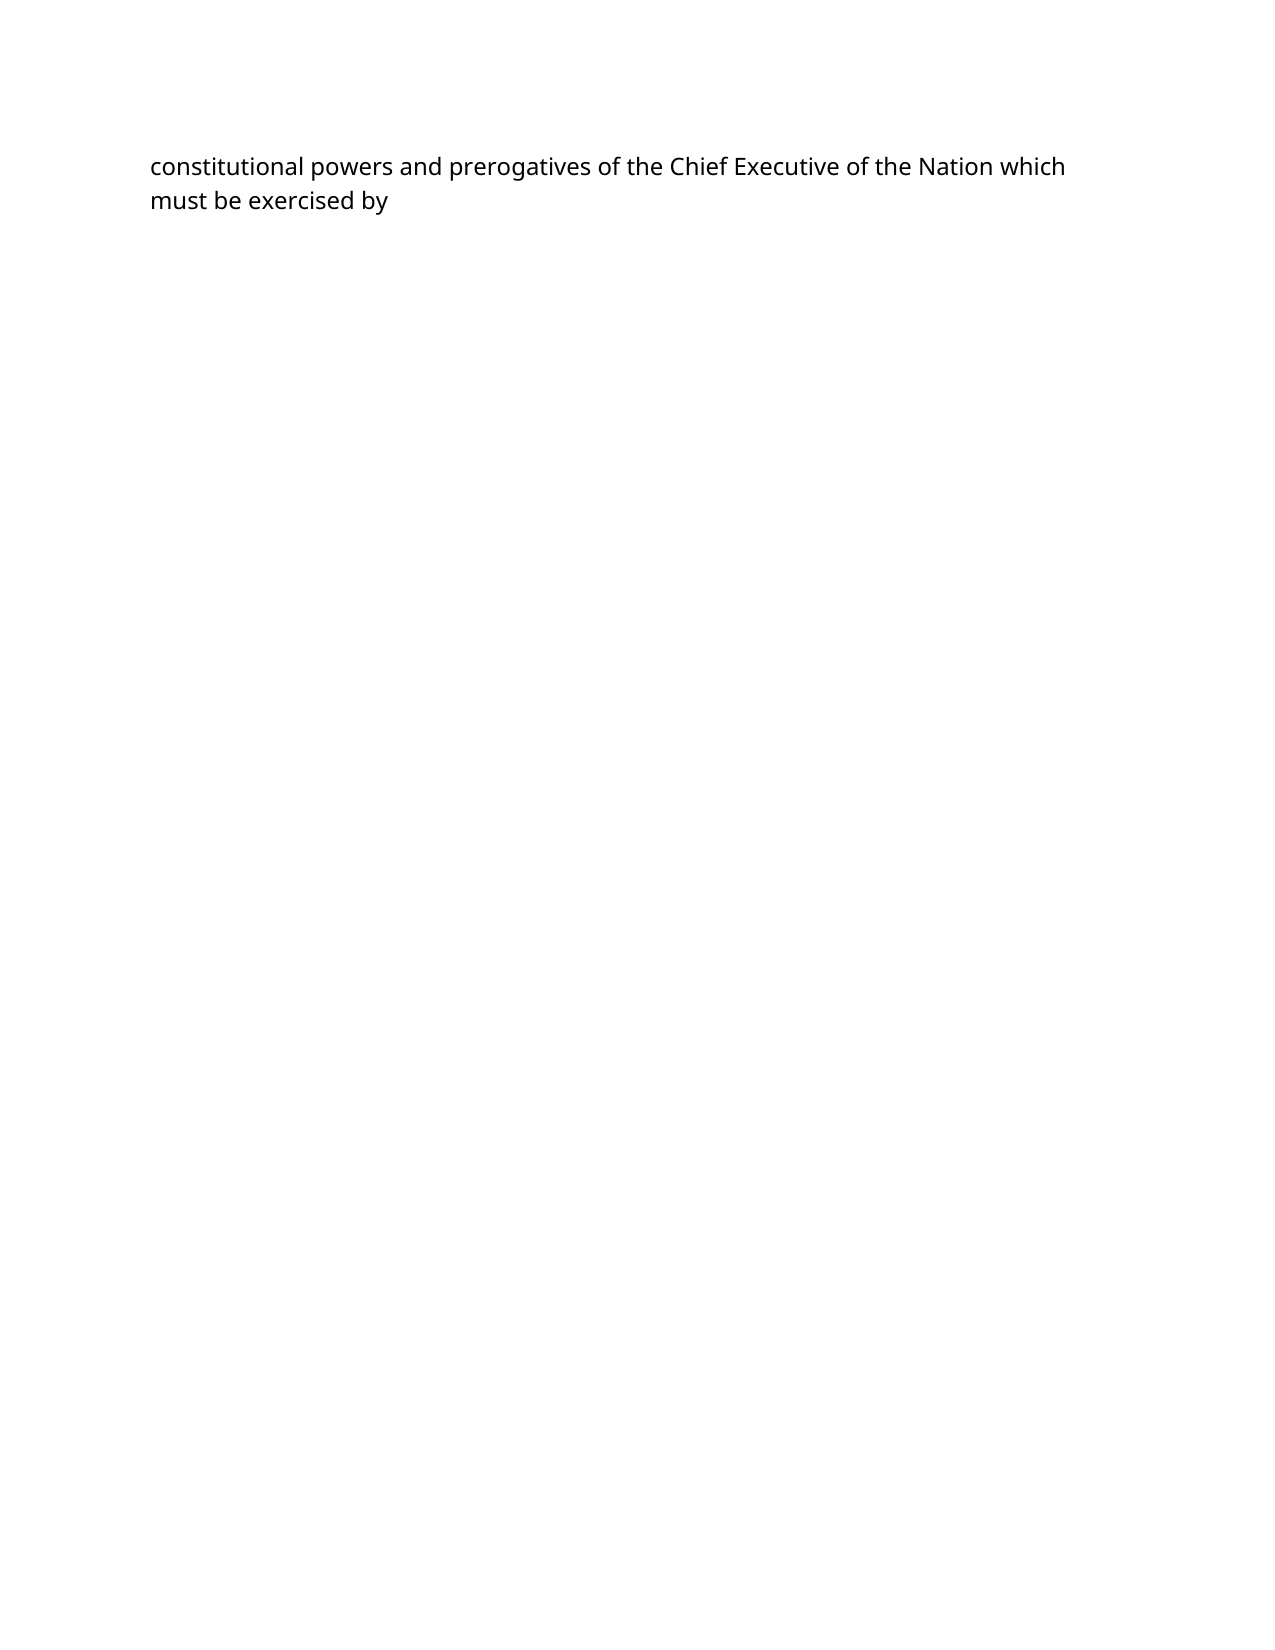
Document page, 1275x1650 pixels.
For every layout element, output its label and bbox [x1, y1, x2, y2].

text [150, 150, 1121, 217]
